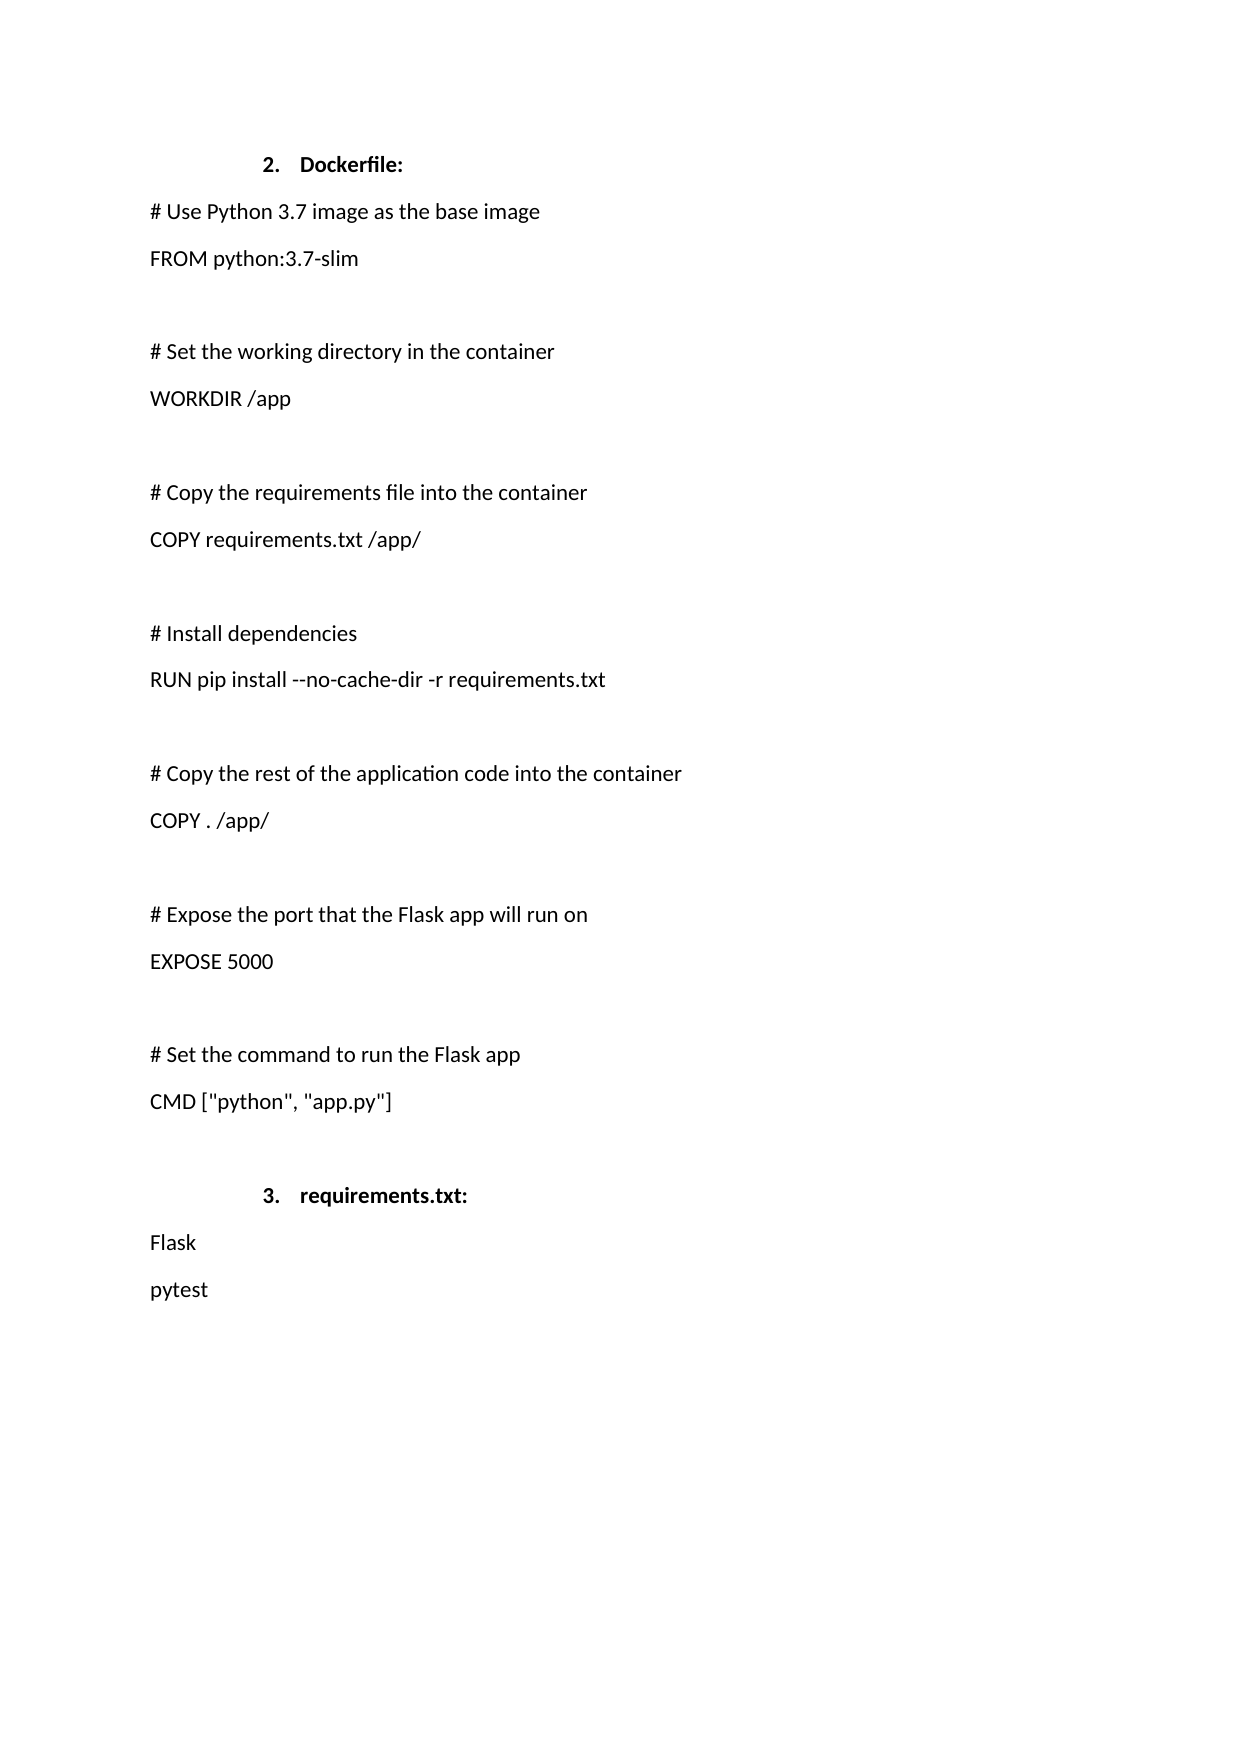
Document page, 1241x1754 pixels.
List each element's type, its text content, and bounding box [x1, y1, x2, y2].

list requirements.txt: [262, 1181, 1090, 1209]
text # Install dependencies [150, 619, 1090, 647]
text Flask [150, 1228, 1090, 1256]
text # Expose the port that the Flask app will run on [150, 900, 1090, 928]
text # Set the command to run the Flask app [150, 1041, 1090, 1069]
text CMD ["python", "app.py"] [150, 1087, 1090, 1116]
text WORKDIR /app [150, 384, 1090, 412]
text COPY . /app/ [150, 806, 1090, 834]
text # Set the working directory in the container [150, 337, 1090, 366]
text pytest [150, 1275, 1090, 1303]
text # Copy the requirements file into the container [150, 478, 1090, 506]
text # Use Python 3.7 image as the base image [150, 197, 1090, 225]
text # Copy the rest of the application code into the container [150, 759, 1090, 787]
text FROM python:3.7-slim [150, 244, 1090, 272]
list Dockerfile: [262, 150, 1090, 178]
text COPY requirements.txt /app/ [150, 525, 1090, 553]
text EXPOSE 5000 [150, 947, 1090, 975]
text RUN pip install --no-cache-dir -r requirements.txt [150, 666, 1090, 694]
